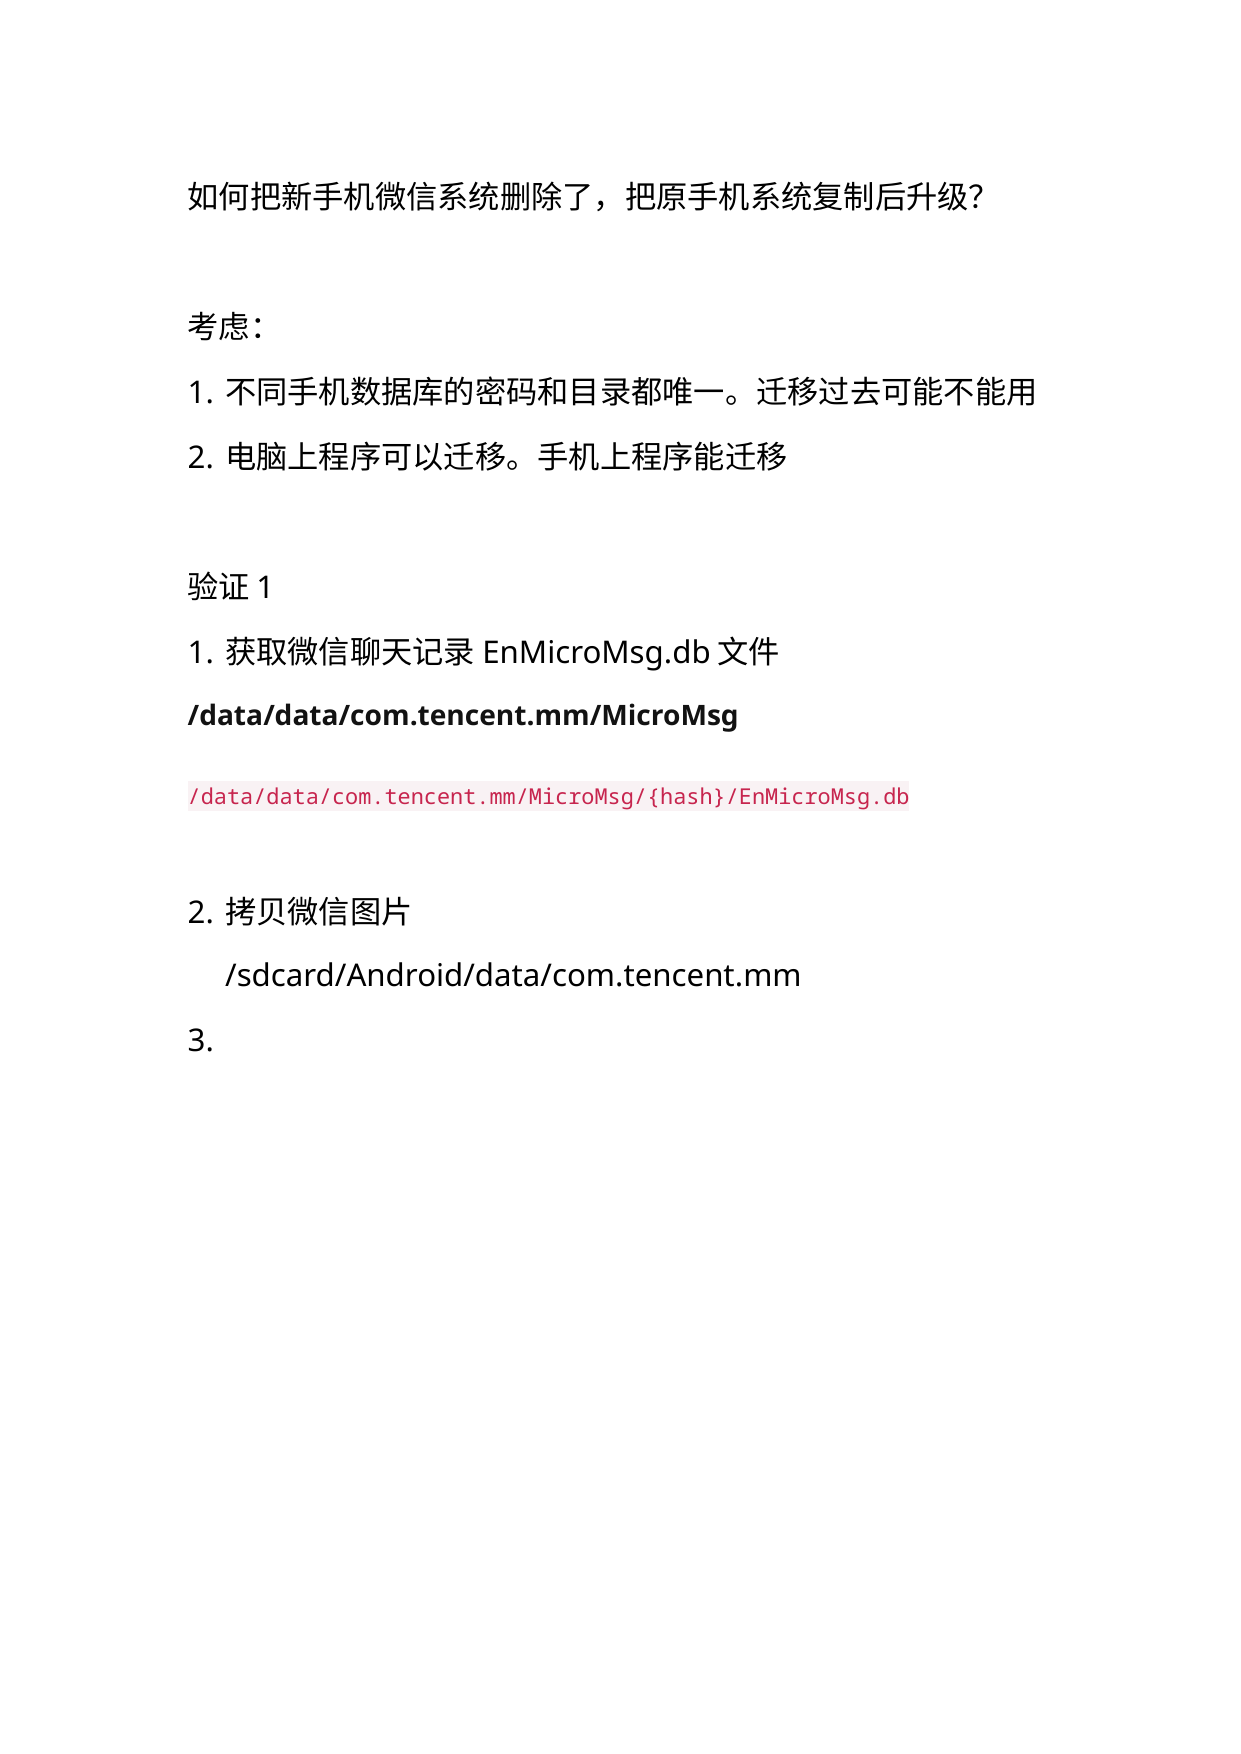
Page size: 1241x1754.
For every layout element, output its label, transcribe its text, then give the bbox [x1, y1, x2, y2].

text 如何把新手机微信系统删除了，把原手机系统复制后升级？ [187, 162, 1053, 227]
list 不同手机数据库的密码和目录都唯一。迁移过去可能不能用 [187, 357, 1053, 422]
text /data/data/com.tencent.mm/MicroMsg [187, 682, 1053, 747]
text 考虑： [187, 292, 1053, 357]
list 电脑上程序可以迁移。手机上程序能迁移 [187, 422, 1053, 487]
text /data/data/com.tencent.mm/MicroMsg/{hash}/EnMicroMsg.db [187, 779, 1053, 812]
list 获取微信聊天记录 EnMicroMsg.db文件 [187, 617, 1053, 682]
text 验证1 [187, 552, 1053, 617]
list 拷贝微信图片 [187, 877, 1053, 942]
list /sdcard/Android/data/com.tencent.mm [225, 942, 1053, 1007]
